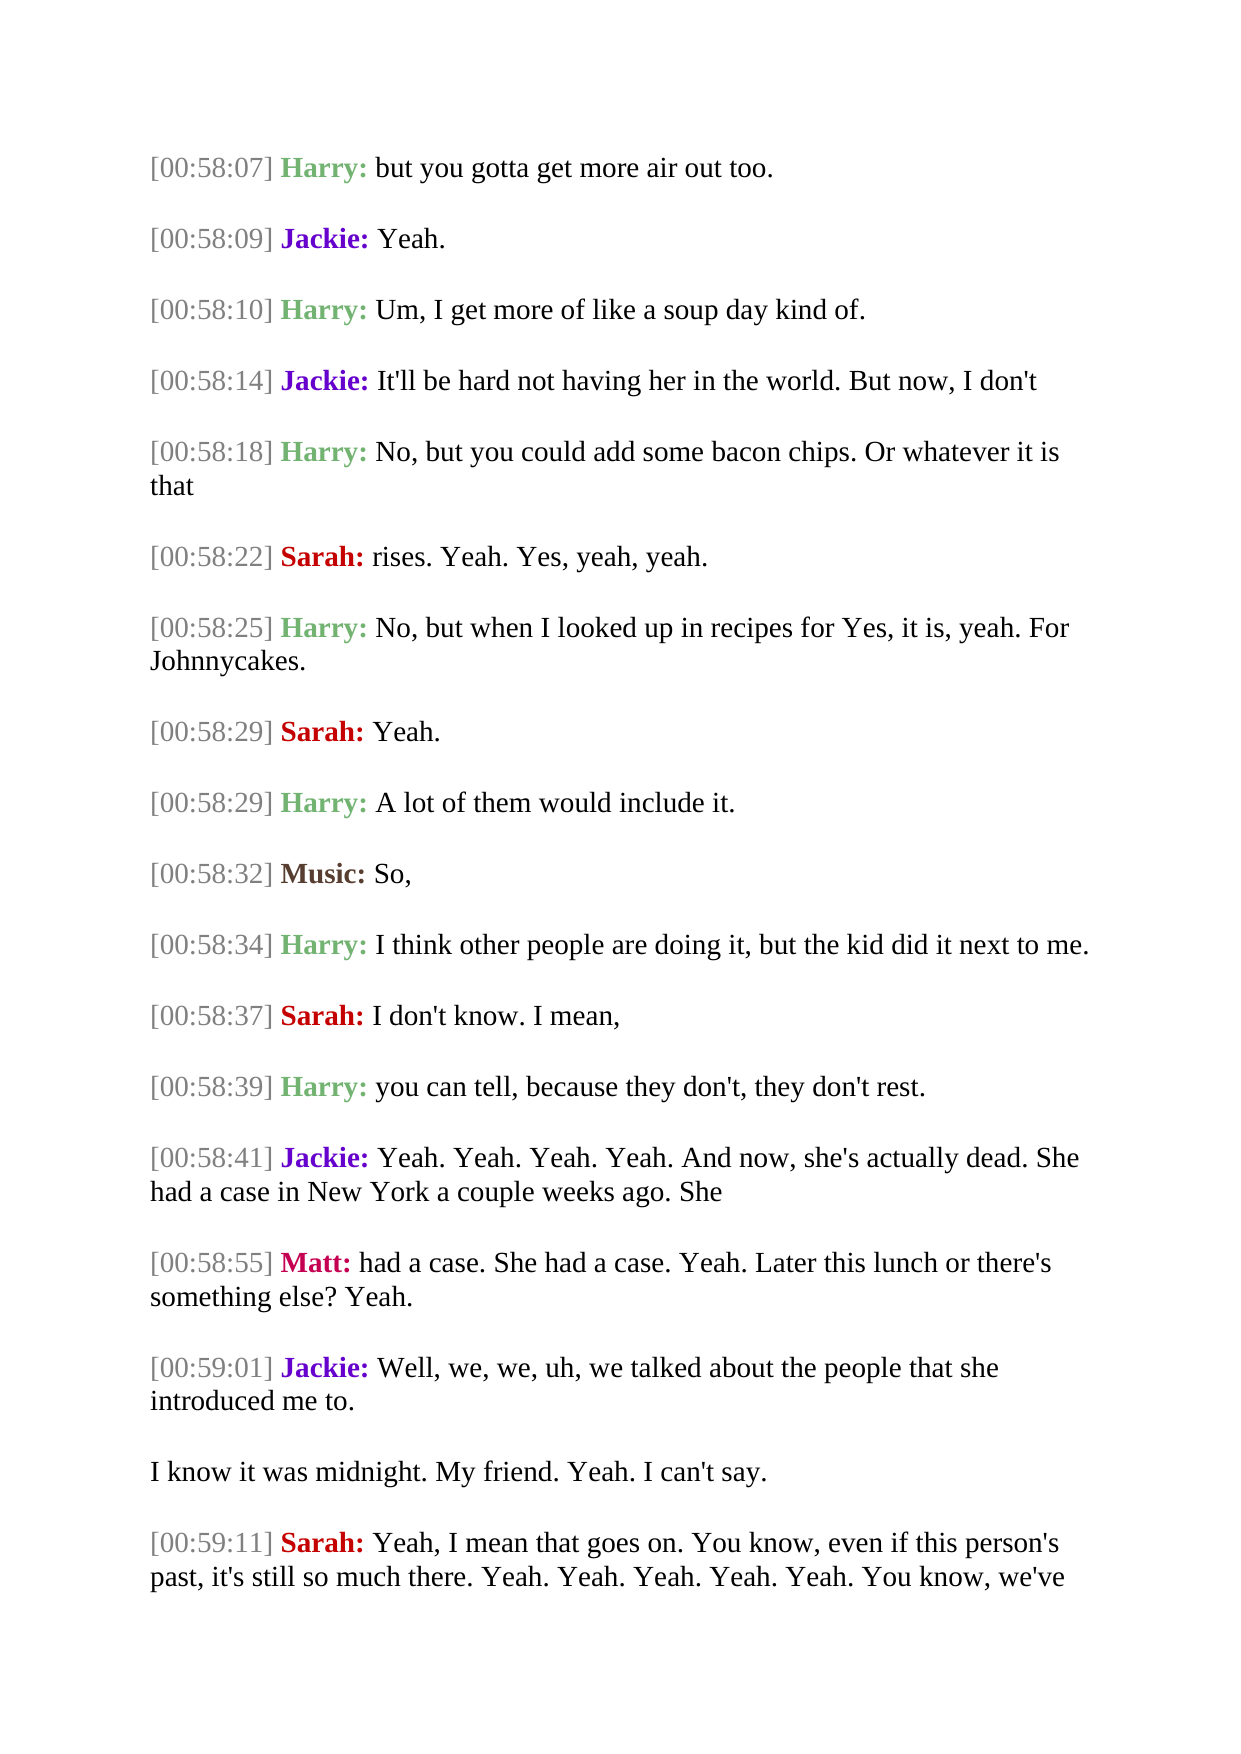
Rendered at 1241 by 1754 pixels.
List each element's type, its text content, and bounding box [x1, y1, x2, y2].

text [00:58:29] Harry: A lot of them would include it. [150, 785, 1090, 819]
text [00:58:18] Harry: No, but you could add some bacon chips. Or whatever it is that [150, 434, 1090, 501]
text [00:58:14] Jackie: It'll be hard not having her in the world. But now, I don't [150, 363, 1090, 397]
text [00:58:39] Harry: you can tell, because they don't, they don't rest. [150, 1069, 1090, 1103]
text [00:58:55] Matt: had a case. She had a case. Yeah. Later this lunch or there's something else? Yeah. [150, 1245, 1090, 1312]
text [00:58:37] Sarah: I don't know. I mean, [150, 998, 1090, 1032]
text [00:58:22] Sarah: rises. Yeah. Yes, yeah, yeah. [150, 539, 1090, 572]
text [00:58:32] Music: So, [150, 856, 1090, 890]
text [00:59:11] Sarah: Yeah, I mean that goes on. You know, even if this person's past, it's still so much there. Yeah. Yeah. Yeah. Yeah. Yeah. You know, we've [150, 1525, 1090, 1592]
text [00:58:34] Harry: I think other people are doing it, but the kid did it next to me. [150, 927, 1090, 961]
text [00:58:25] Harry: No, but when I looked up in recipes for Yes, it is, yeah. For Johnnycakes. [150, 610, 1090, 677]
text [00:58:10] Harry: Um, I get more of like a soup day kind of. [150, 292, 1090, 326]
text [00:58:41] Jackie: Yeah. Yeah. Yeah. Yeah. And now, she's actually dead. She had a case in New York a couple weeks ago. She [150, 1141, 1090, 1208]
text [00:59:01] Jackie: Well, we, we, uh, we talked about the people that she introduced me to. [150, 1350, 1090, 1417]
text [00:58:09] Jackie: Yeah. [150, 221, 1090, 254]
text [00:58:07] Harry: but you gotta get more air out too. [150, 150, 1090, 183]
text I know it was midnight. My friend. Yeah. I can't say. [150, 1454, 1090, 1488]
text [00:58:29] Sarah: Yeah. [150, 714, 1090, 748]
